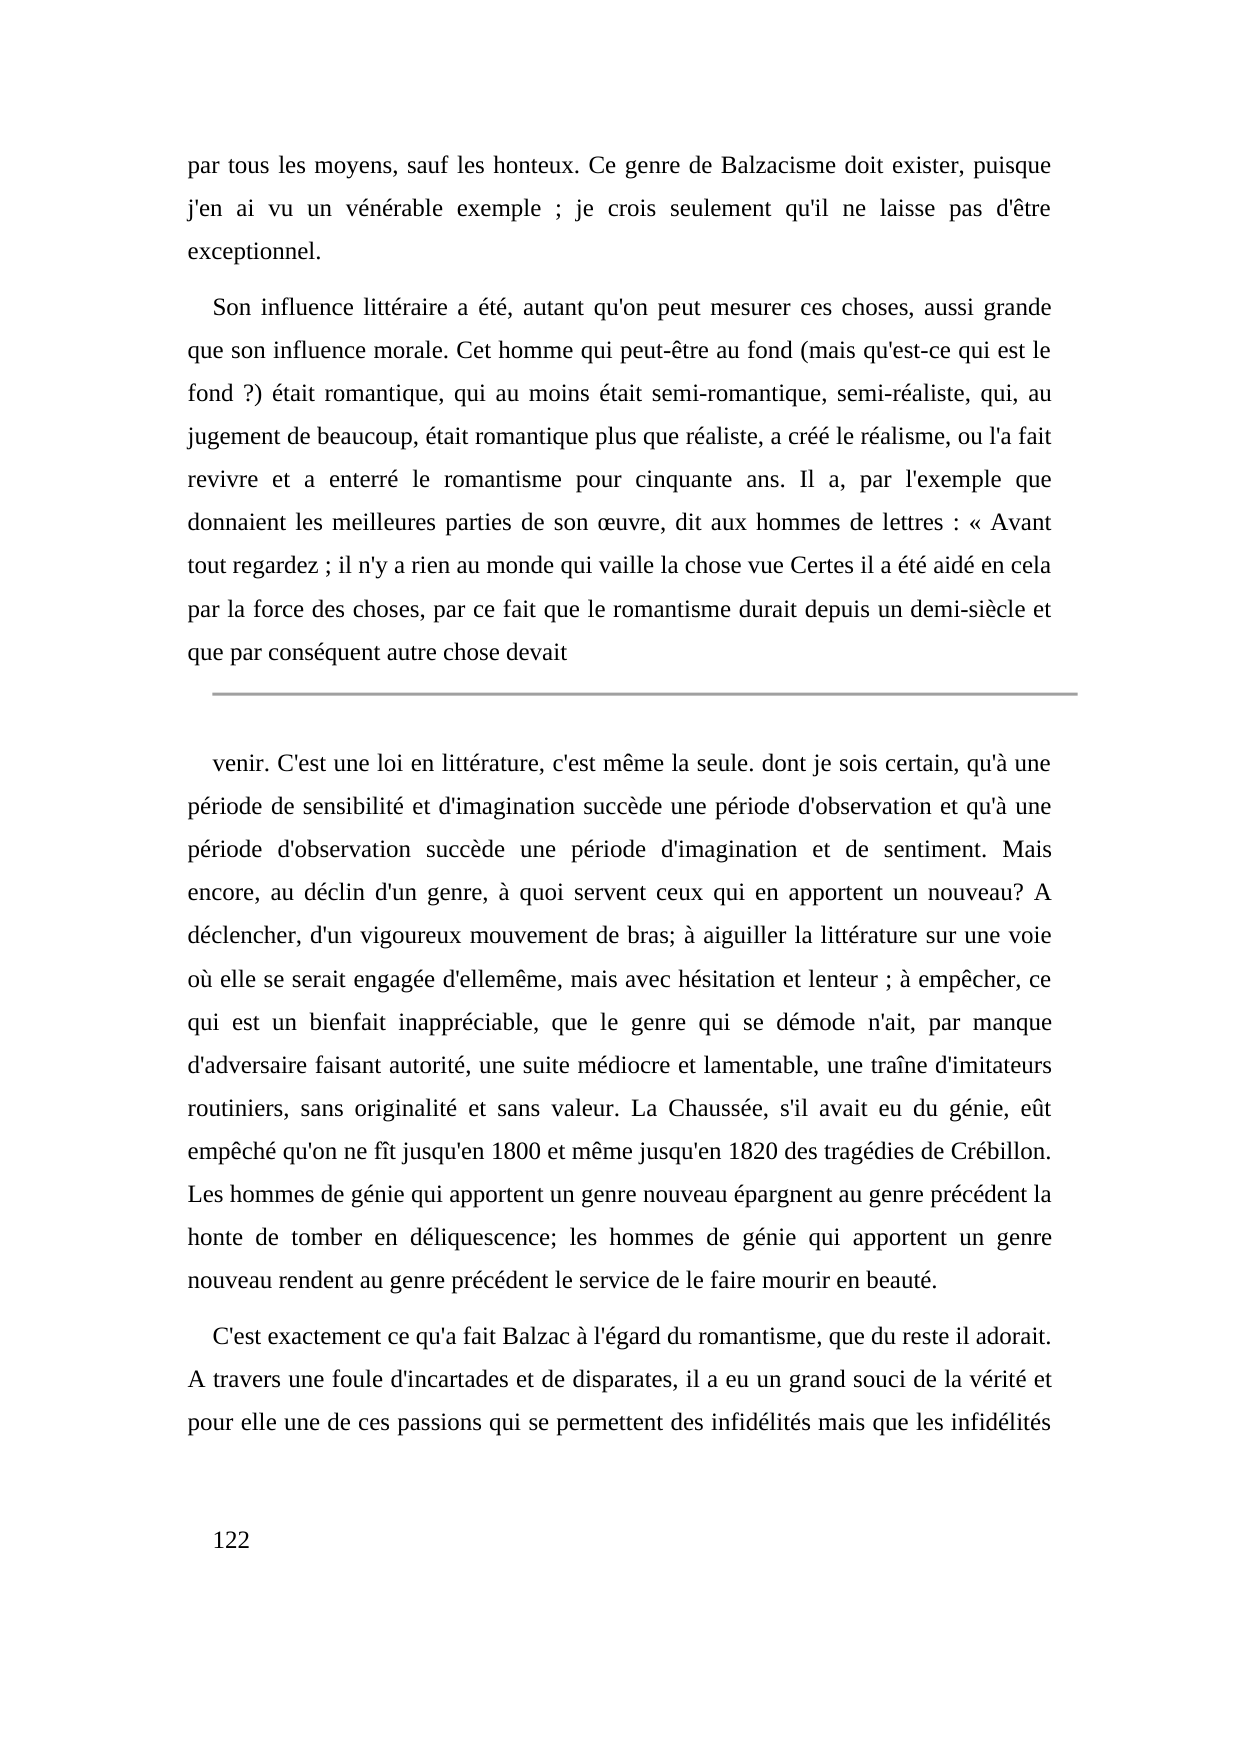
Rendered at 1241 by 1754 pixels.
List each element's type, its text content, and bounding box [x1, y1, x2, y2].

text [187, 1321, 1053, 1436]
text Son influence littéraire a été, autant qu'on peut mesurer ces choses, aussi grande que son influence morale. Cet homme qui peut-être au fond (mais qu'est-ce qui est le fond ?) était romantique, qui au moins était semi-romantique, semi-réaliste, qui, au jugement de beaucoup, était romantique plus que réaliste, a créé le réalisme, ou l'a fait revivre et a enterré le romantisme pour cinquante ans. Il a, par l'exemple que donnaient les meilleures parties de son œuvre, dit aux hommes de lettres : « Avant tout regardez ; il n'y a rien au monde qui vaille la chose vue Certes il a été aidé en cela par la force des choses, par ce fait que le romantisme durait depuis un demi-siècle et que par conséquent autre chose devait [187, 292, 1053, 666]
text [187, 150, 1053, 265]
text venir. C'est une loi en littérature, c'est même la seule. dont je sois certain, qu'à une période de sensibilité et d'imagination succède une période d'observation et qu'à une période d'observation succède une période d'imagination et de sentiment. Mais encore, au déclin d'un genre, à quoi servent ceux qui en apportent un nouveau? A déclencher, d'un vigoureux mouvement de bras; à aiguiller la littérature sur une voie où elle se serait engagée d'ellemême, mais avec hésitation et lenteur ; à empêcher, ce qui est un bienfait inappréciable, que le genre qui se démode n'ait, par manque d'adversaire faisant autorité, une suite médiocre et lamentable, une traîne d'imitateurs routiniers, sans originalité et sans valeur. La Chaussée, s'il avait eu du génie, eût empêché qu'on ne fît jusqu'en 1800 et même jusqu'en 1820 des tragédies de Crébillon. Les hommes de génie qui apportent un genre nouveau épargnent au genre précédent la honte de tomber en déliquescence; les hommes de génie qui apportent un genre nouveau rendent au genre précédent le service de le faire mourir en beauté. [187, 748, 1053, 1294]
